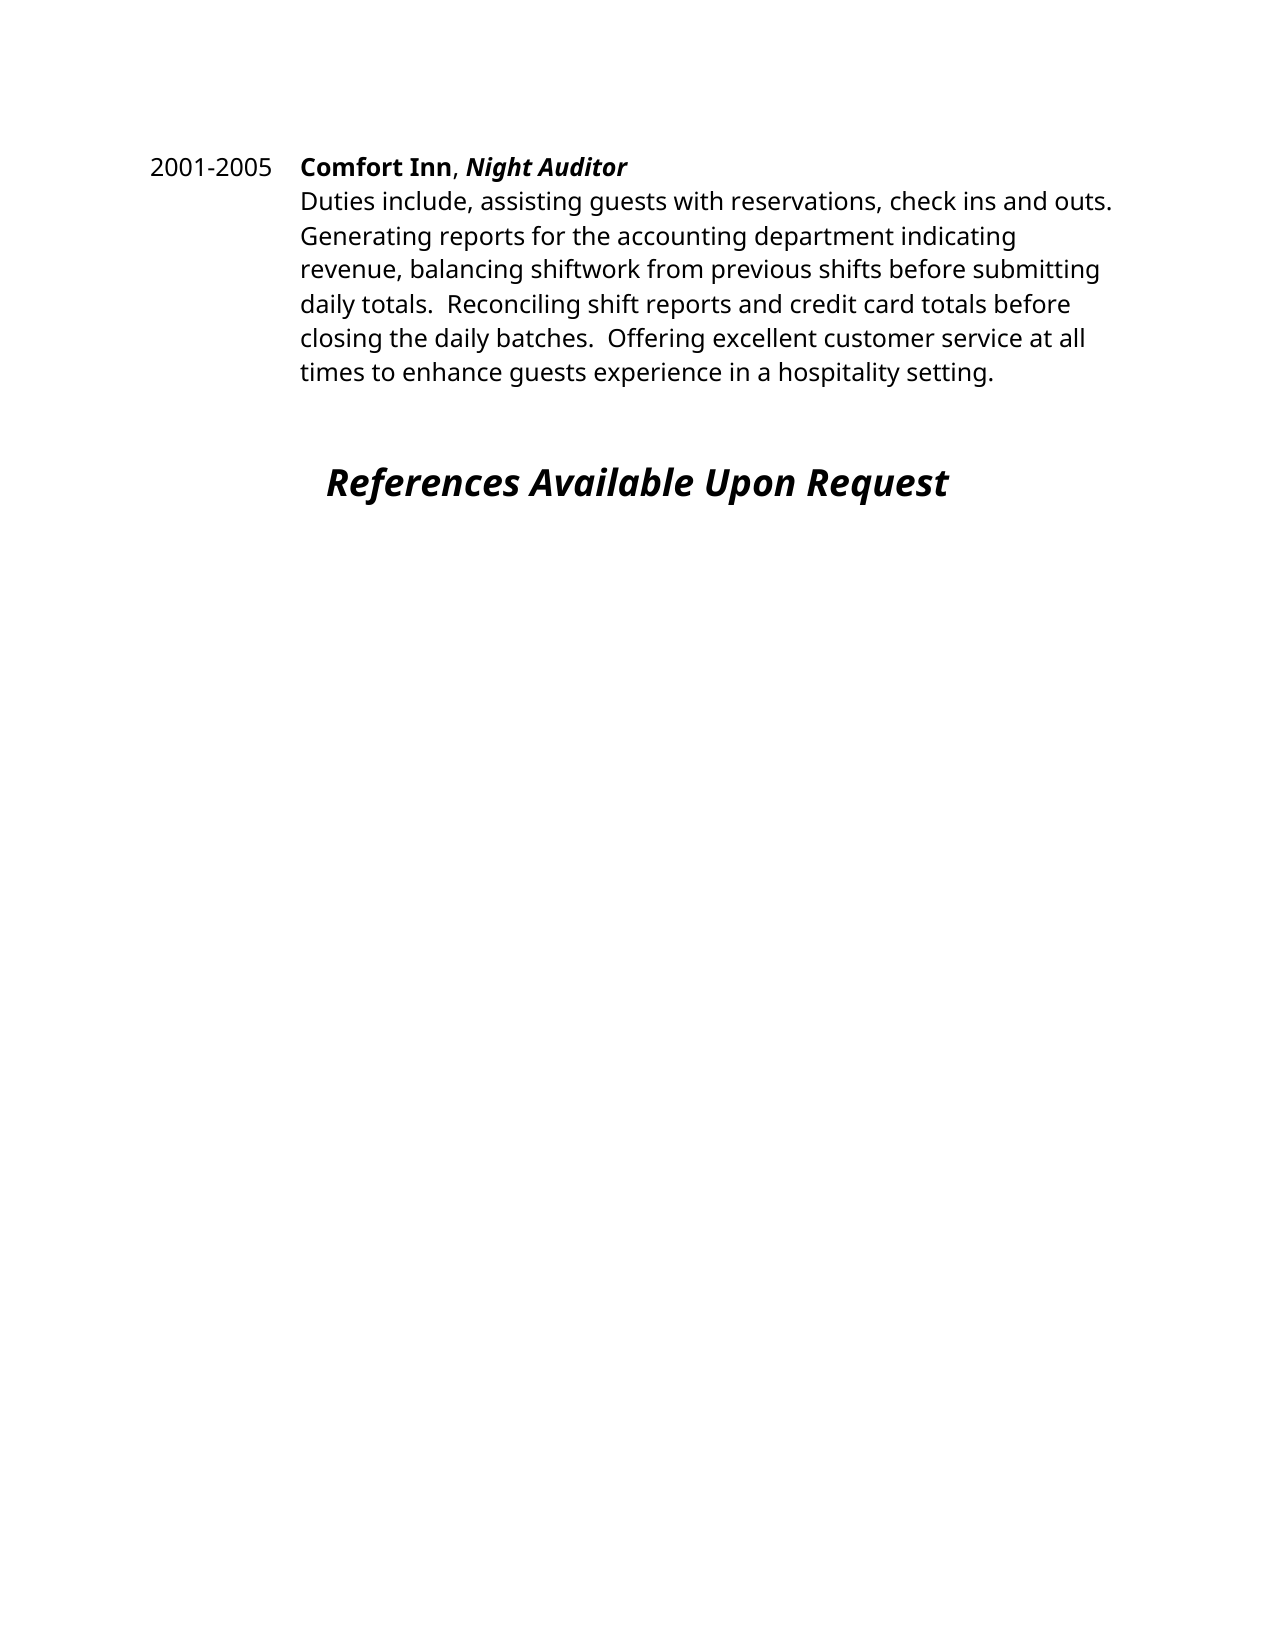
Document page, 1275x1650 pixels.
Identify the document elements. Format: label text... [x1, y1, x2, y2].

text Duties include, assisting guests with reservations, check ins and outs. Generating reports for the accounting department indicating revenue, balancing shiftwork from previous shifts before submitting daily totals. Reconciling shift reports and credit card totals before closing the daily batches. Offering excellent customer service at all times to enhance guests experience in a hospitality setting. [150, 184, 1125, 388]
text References Available Upon Request [150, 457, 1125, 508]
text 2001-2005 Comfort Inn, Night Auditor [150, 150, 1125, 184]
